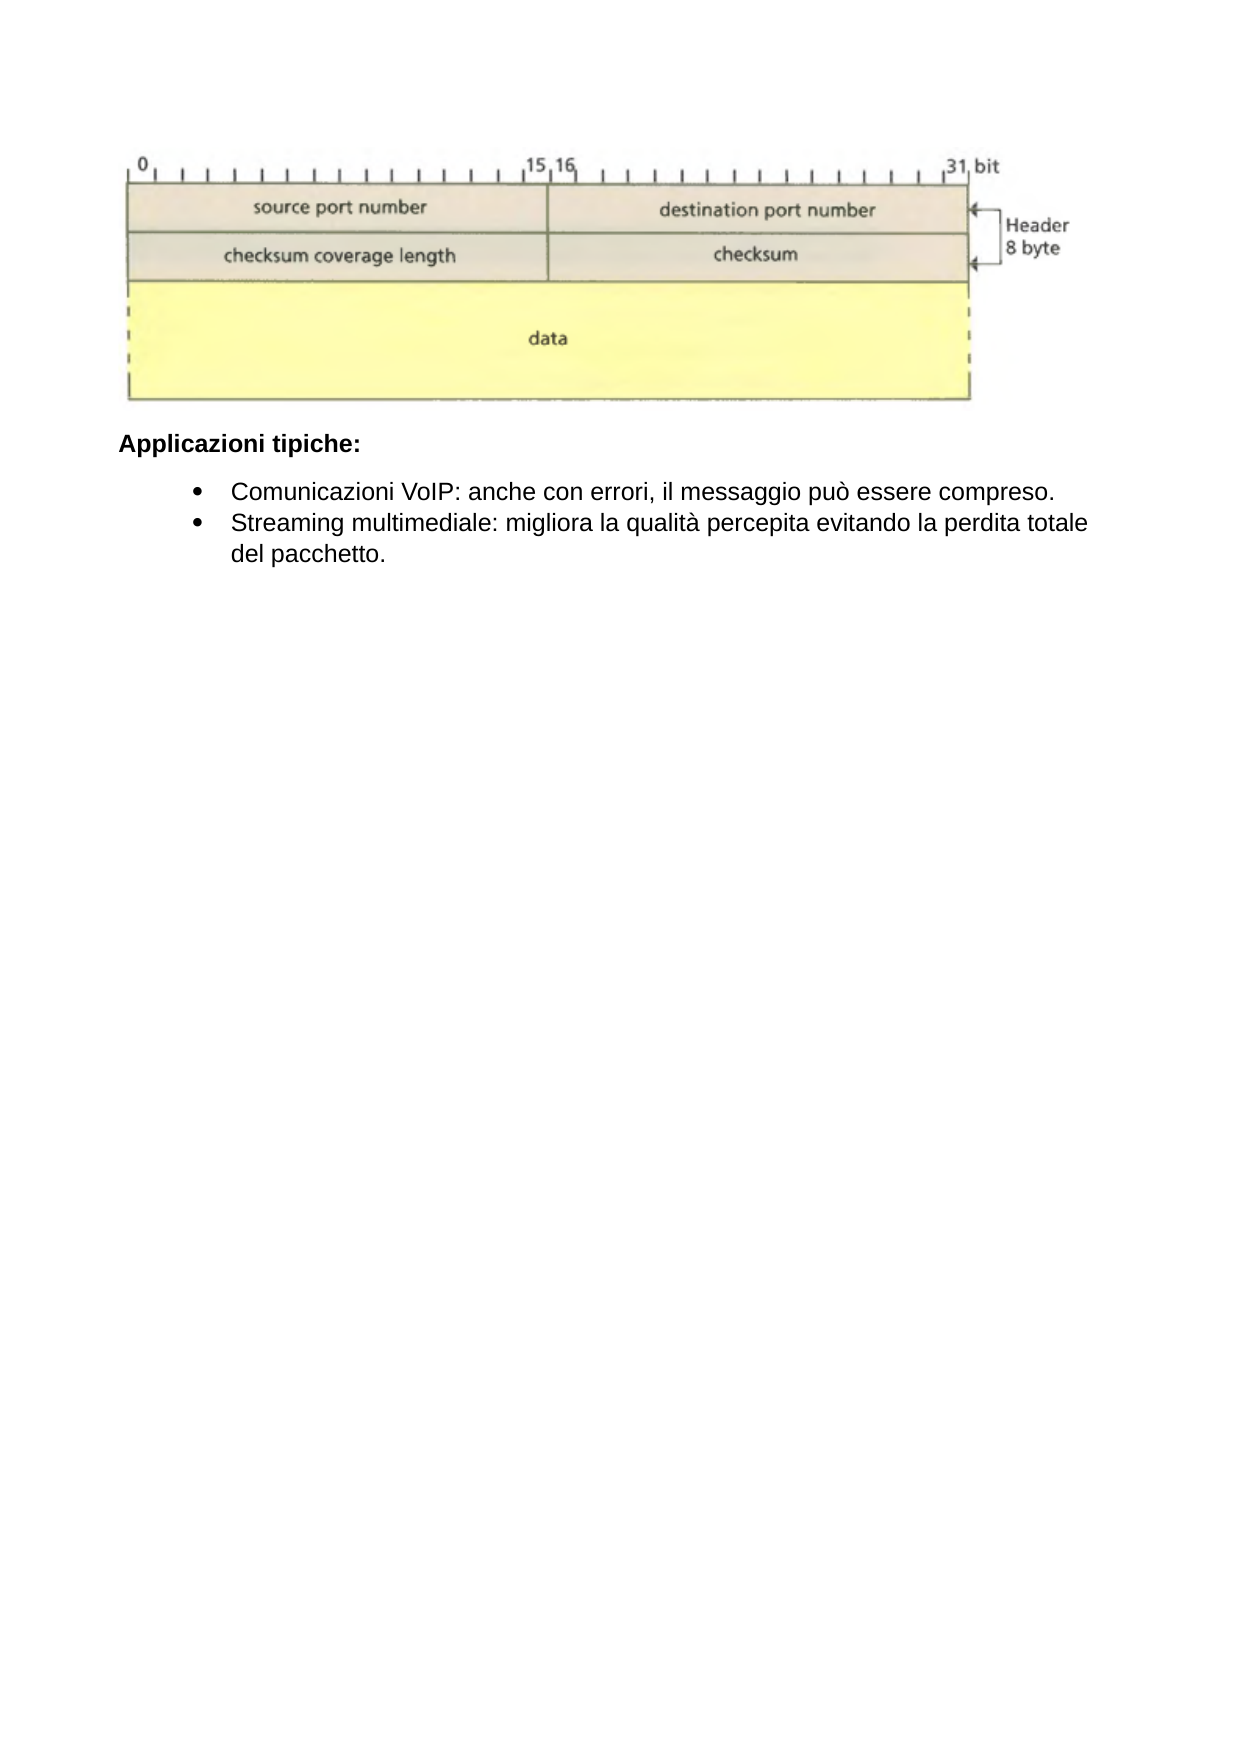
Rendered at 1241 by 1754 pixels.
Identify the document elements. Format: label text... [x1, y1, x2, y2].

list Streaming multimediale: migliora la qualità percepita evitando la perdita totale del pacchetto. [193, 508, 1122, 568]
list Comunicazioni VoIP: anche con errori, il messaggio può essere compreso. [193, 477, 1122, 506]
picture [118, 147, 1073, 411]
text Applicazioni tipiche: [118, 429, 1122, 458]
